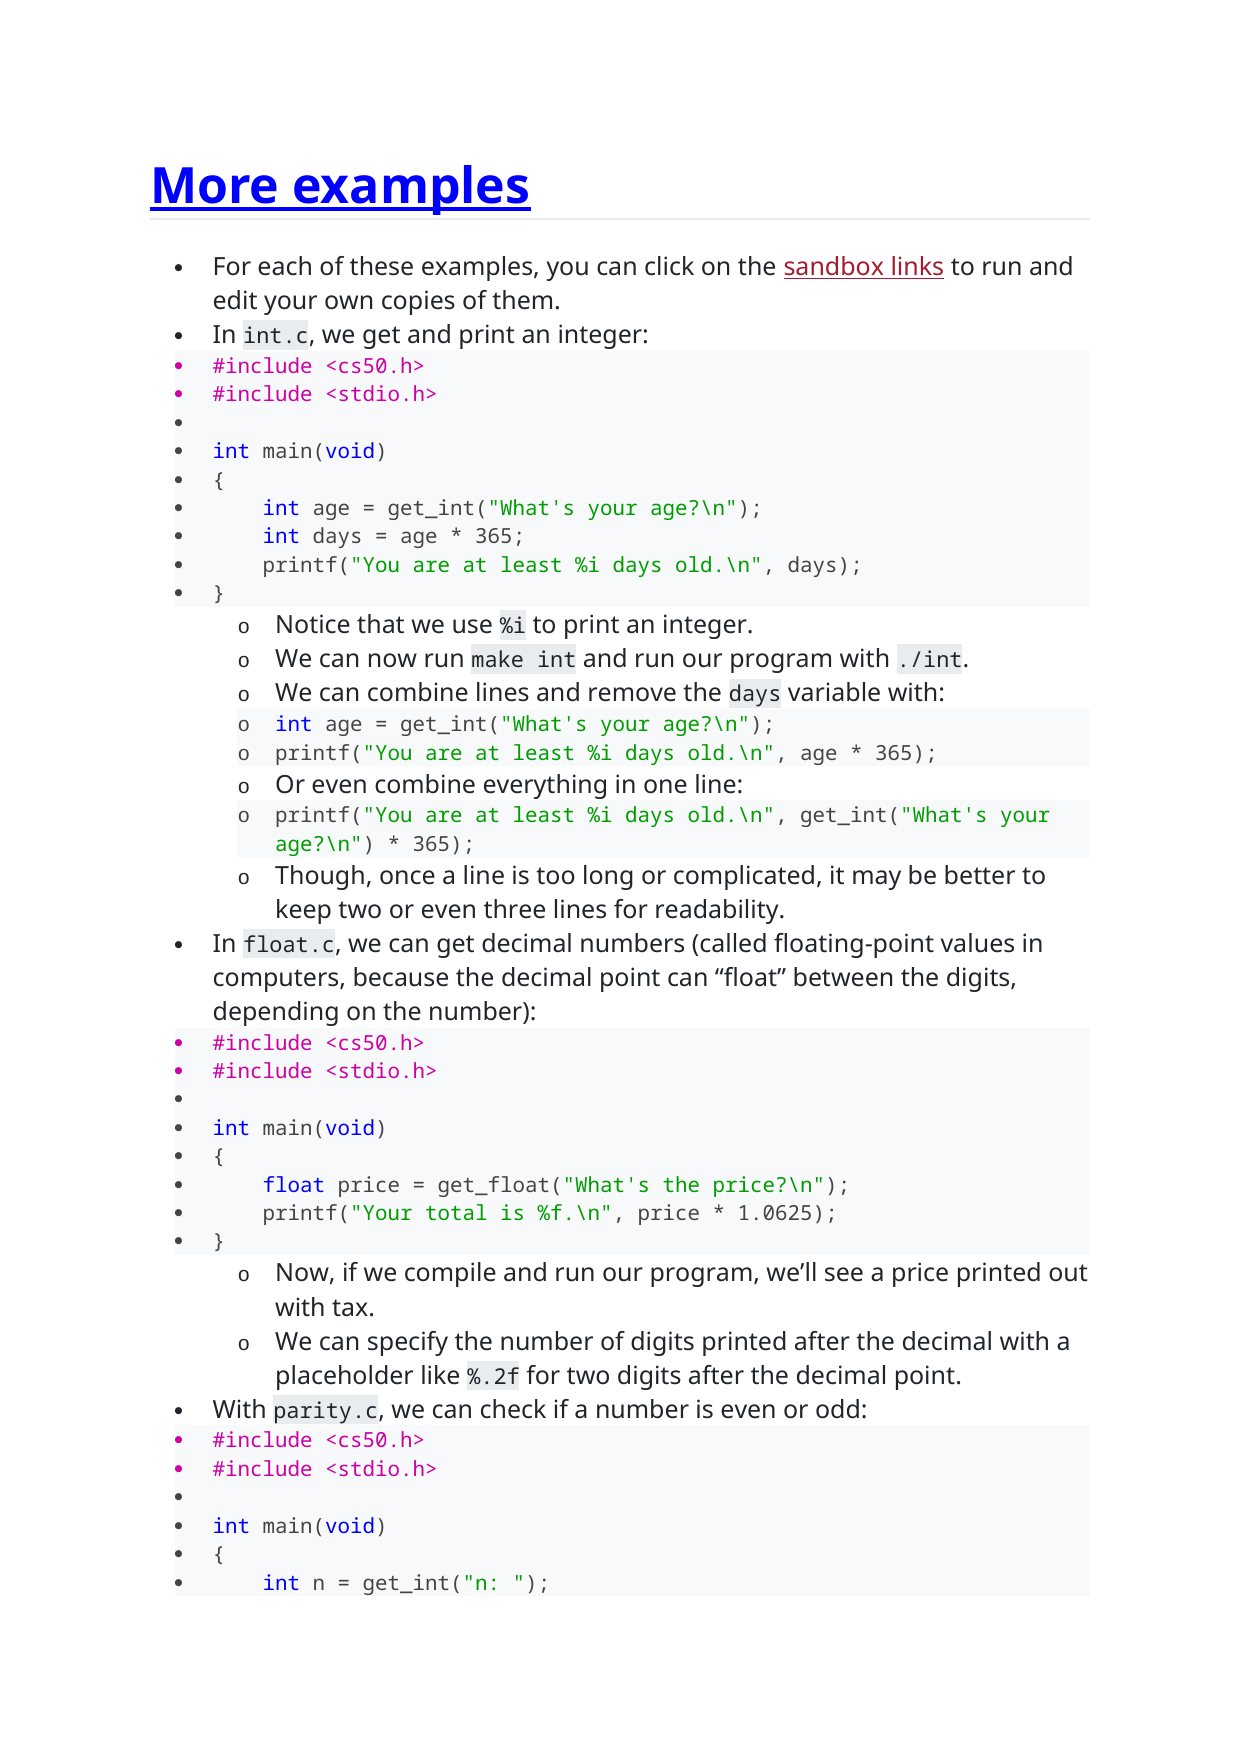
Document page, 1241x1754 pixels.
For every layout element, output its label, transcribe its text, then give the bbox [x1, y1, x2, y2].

list Now, if we compile and run our program, we’ll see a price printed out with tax. [237, 1255, 1090, 1323]
list With parity.c, we can check if a number is even or odd: [175, 1391, 1090, 1425]
list Or even combine everything in one line: [237, 766, 1090, 800]
list We can now run make int and run our program with ./int. [237, 641, 1090, 675]
list int main(void) [175, 436, 1090, 465]
list float price = get_float("What's the price?\n"); [175, 1170, 1090, 1198]
text More examples [150, 150, 1090, 218]
list #include <cs50.h> [175, 351, 1090, 379]
list Notice that we use %i to print an integer. [237, 607, 1090, 641]
list } [175, 578, 1090, 607]
list In int.c, we get and print an integer: [175, 317, 1090, 351]
list In float.c, we can get decimal numbers (called floating-point values in computers, because the decimal point can “float” between the digits, depending on the number): [175, 925, 1090, 1028]
list #include <stdio.h> [175, 379, 1090, 408]
list #include <stdio.h> [175, 1454, 1090, 1482]
list { [175, 465, 1090, 493]
list int n = get_int("n: "); [175, 1568, 1090, 1596]
list We can specify the number of digits printed after the decimal with a placeholder like %.2f for two digits after the decimal point. [237, 1323, 1090, 1391]
list int main(void) [175, 1113, 1090, 1141]
list { [175, 1141, 1090, 1170]
list We can combine lines and remove the days variable with: [237, 675, 1090, 709]
list For each of these examples, you can click on the sandbox links to run and edit your own copies of them. [175, 249, 1090, 317]
list int main(void) [175, 1511, 1090, 1539]
list Though, once a line is too long or complicated, it may be better to keep two or even three lines for readability. [237, 857, 1090, 925]
list printf("You are at least %i days old.\n", get_int("What's your age?\n") * 365); [237, 800, 1090, 857]
list } [175, 1227, 1090, 1255]
list printf("Your total is %f.\n", price * 1.0625); [175, 1198, 1090, 1227]
list #include <cs50.h> [175, 1028, 1090, 1056]
list { [175, 1539, 1090, 1568]
list printf("You are at least %i days old.\n", age * 365); [237, 738, 1090, 766]
list int age = get_int("What's your age?\n"); [175, 493, 1090, 522]
list int age = get_int("What's your age?\n"); [237, 709, 1090, 738]
list #include <cs50.h> [175, 1425, 1090, 1454]
list printf("You are at least %i days old.\n", days); [175, 550, 1090, 578]
list #include <stdio.h> [175, 1056, 1090, 1084]
list int days = age * 365; [175, 522, 1090, 550]
